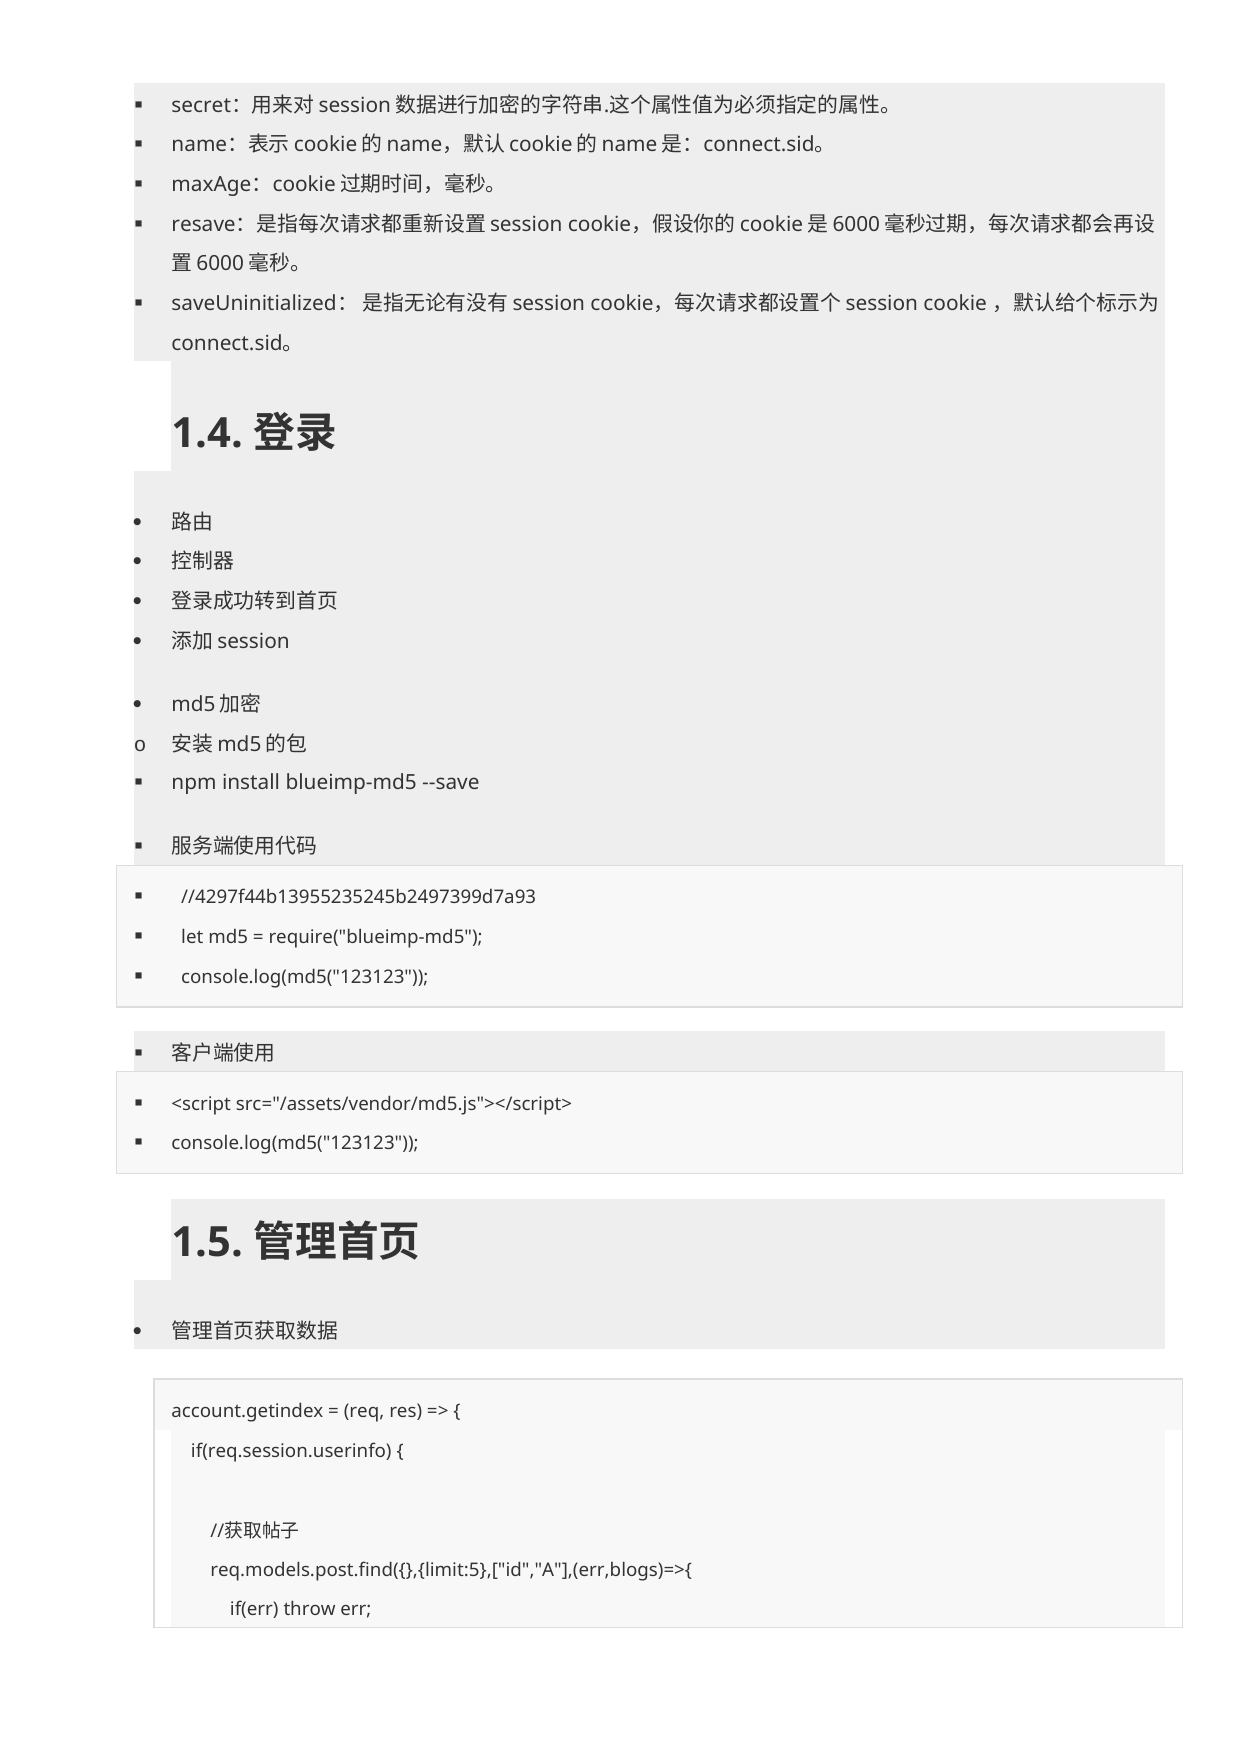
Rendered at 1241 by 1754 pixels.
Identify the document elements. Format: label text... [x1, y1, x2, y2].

list resave：是指每次请求都重新设置session cookie，假设你的cookie是6000毫秒过期，每次请求都会再设置6000毫秒。 [134, 202, 1165, 282]
list name：表示cookie的name，默认cookie的name是：connect.sid。 [134, 123, 1165, 163]
list 控制器 [134, 540, 1165, 580]
text if(req.session.userinfo) { [171, 1430, 1165, 1469]
list maxAge：cookie过期时间，毫秒。 [134, 163, 1165, 202]
list 服务端使用代码 [134, 825, 1165, 865]
list 登录成功转到首页 [134, 580, 1165, 619]
list secret：用来对session数据进行加密的字符串.这个属性值为必须指定的属性。 [134, 83, 1165, 123]
list saveUninitialized： 是指无论有没有session cookie，每次请求都设置个session cookie ，默认给个标示为 connect.sid。 [134, 282, 1165, 361]
text account.getindex = (req, res) => { [155, 1380, 1182, 1430]
subtitle 1.4. 登录 [171, 390, 1165, 470]
list let md5 = require("blueimp-md5"); [117, 904, 1182, 944]
text //获取帖子 [171, 1509, 1165, 1549]
text req.models.post.find({},{limit:5},["id","A"],(err,blogs)=>{ [171, 1549, 1165, 1588]
list console.log(md5("123123")); [117, 1111, 1182, 1173]
subtitle 1.5. 管理首页 [171, 1199, 1165, 1279]
list <script src="/assets/vendor/md5.js"></script> [117, 1072, 1182, 1111]
list 客户端使用 [134, 1031, 1165, 1071]
list md5加密 [134, 682, 1165, 722]
text if(err) throw err; [171, 1588, 1165, 1627]
list 管理首页获取数据 [134, 1309, 1165, 1349]
list 路由 [134, 500, 1165, 540]
list //4297f44b13955235245b2497399d7a93 [117, 866, 1182, 904]
list npm install blueimp-md5 --save [134, 762, 1165, 802]
list console.log(md5("123123")); [117, 944, 1182, 1006]
list 安装md5的包 [134, 722, 1165, 762]
list 添加session [134, 619, 1165, 659]
